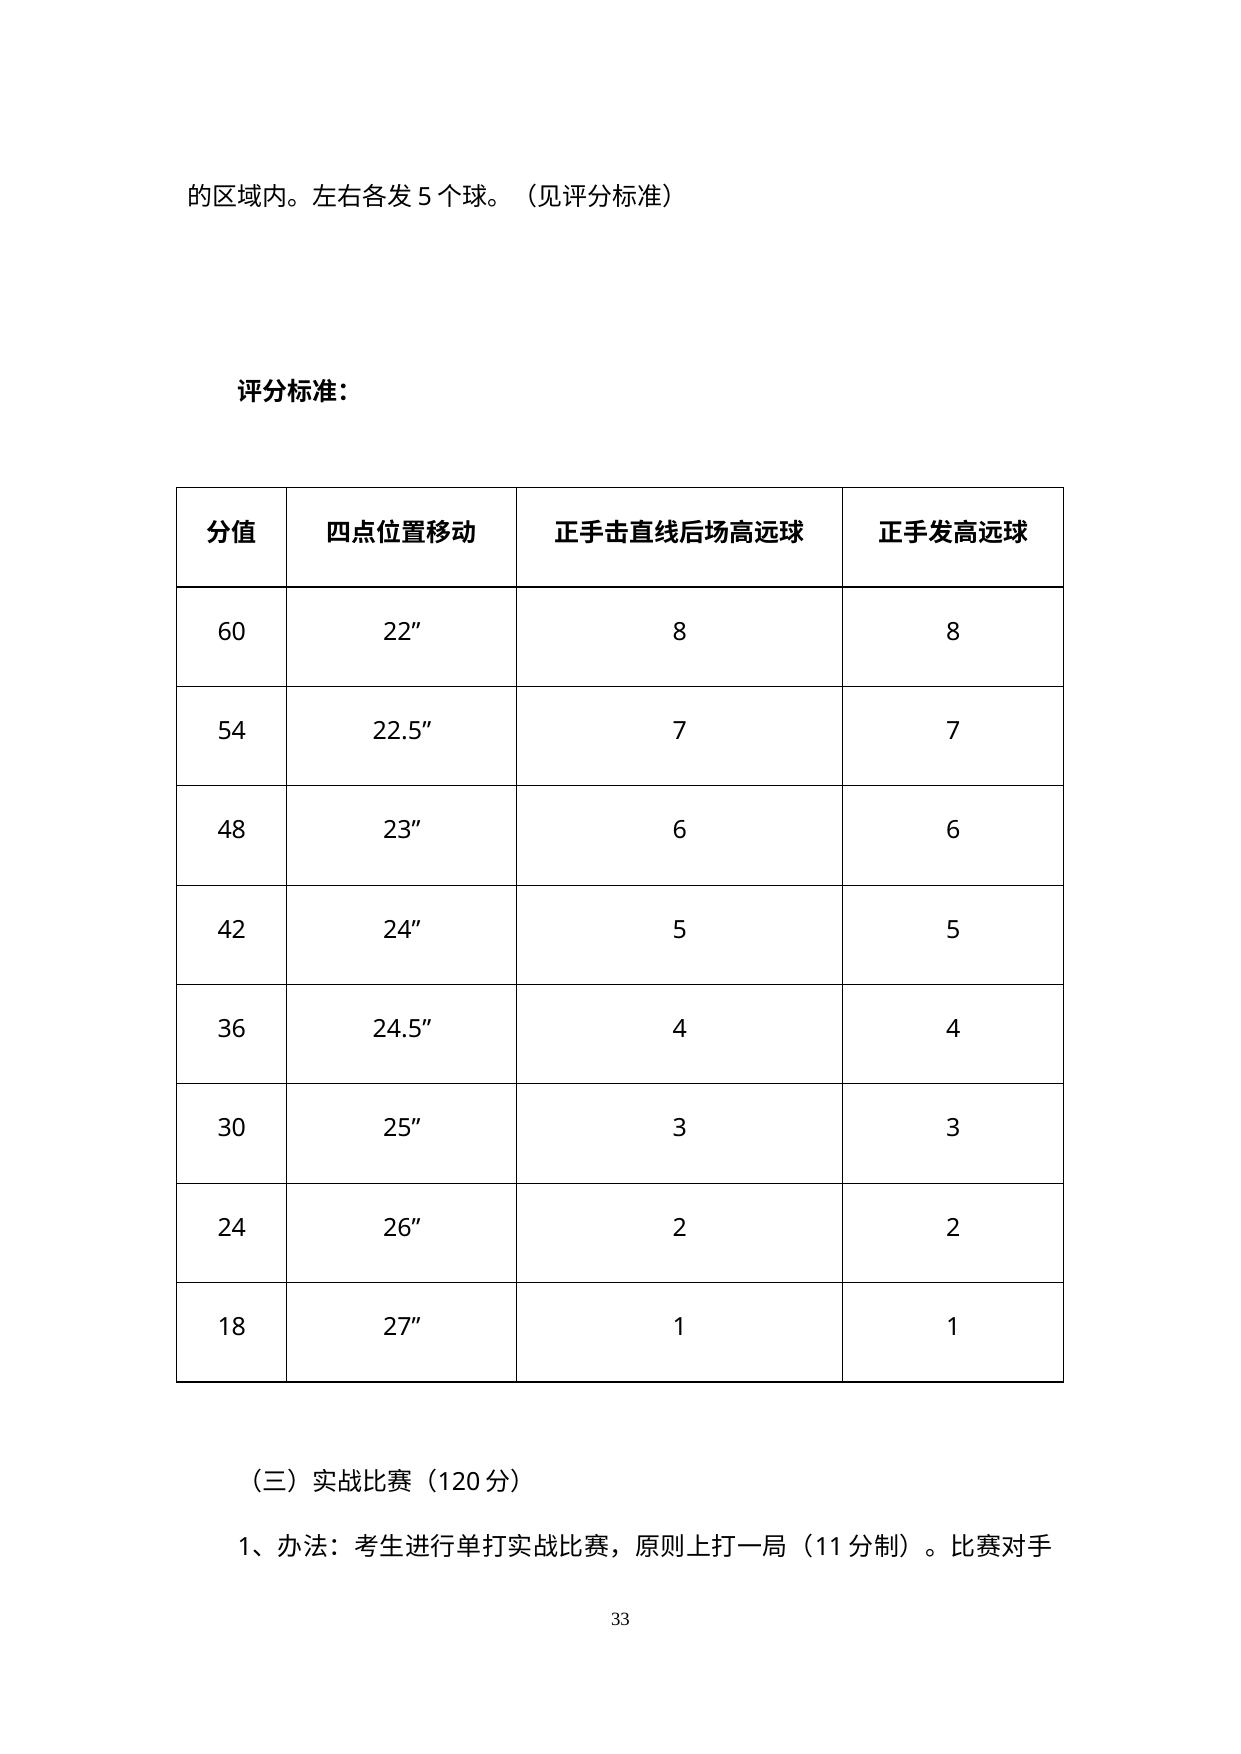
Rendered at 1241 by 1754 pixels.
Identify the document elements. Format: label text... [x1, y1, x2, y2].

table_cell 22.5” [287, 687, 516, 785]
table_cell 6 [843, 786, 1063, 884]
table_cell 24” [287, 886, 516, 984]
table_cell 7 [517, 687, 842, 785]
table_cell 24 [177, 1184, 286, 1282]
table_header 正手击直线后场高远球 [517, 488, 842, 586]
table_cell 2 [517, 1184, 842, 1282]
table_header 正手发高远球 [843, 488, 1063, 586]
table_cell 48 [177, 786, 286, 884]
table_cell 5 [517, 886, 842, 984]
table_cell 4 [843, 985, 1063, 1083]
table_cell 1 [843, 1283, 1063, 1381]
table_cell 24.5” [287, 985, 516, 1083]
table_cell 60 [177, 588, 286, 686]
text （三）实战比赛（120分） [187, 1447, 1053, 1512]
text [187, 1512, 1053, 1577]
table_cell 6 [517, 786, 842, 884]
table_cell 18 [177, 1283, 286, 1381]
table_cell 2 [843, 1184, 1063, 1282]
table_header 分值 [177, 488, 286, 586]
text 评分标准： [187, 357, 1053, 422]
table_cell 4 [517, 985, 842, 1083]
table_cell 25” [287, 1084, 516, 1183]
table_cell 3 [843, 1084, 1063, 1183]
table_cell 42 [177, 886, 286, 984]
table_cell 22” [287, 588, 516, 686]
table_cell 5 [843, 886, 1063, 984]
table_cell 54 [177, 687, 286, 785]
table_cell 30 [177, 1084, 286, 1183]
table_cell 26” [287, 1184, 516, 1282]
table_cell 8 [843, 588, 1063, 686]
table_cell 7 [843, 687, 1063, 785]
table_cell 27” [287, 1283, 516, 1381]
table_cell 8 [517, 588, 842, 686]
table_cell 23” [287, 786, 516, 884]
table_cell 1 [517, 1283, 842, 1381]
table_header 四点位置移动 [287, 488, 516, 586]
table_cell 36 [177, 985, 286, 1083]
table_cell 3 [517, 1084, 842, 1183]
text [187, 162, 1053, 227]
